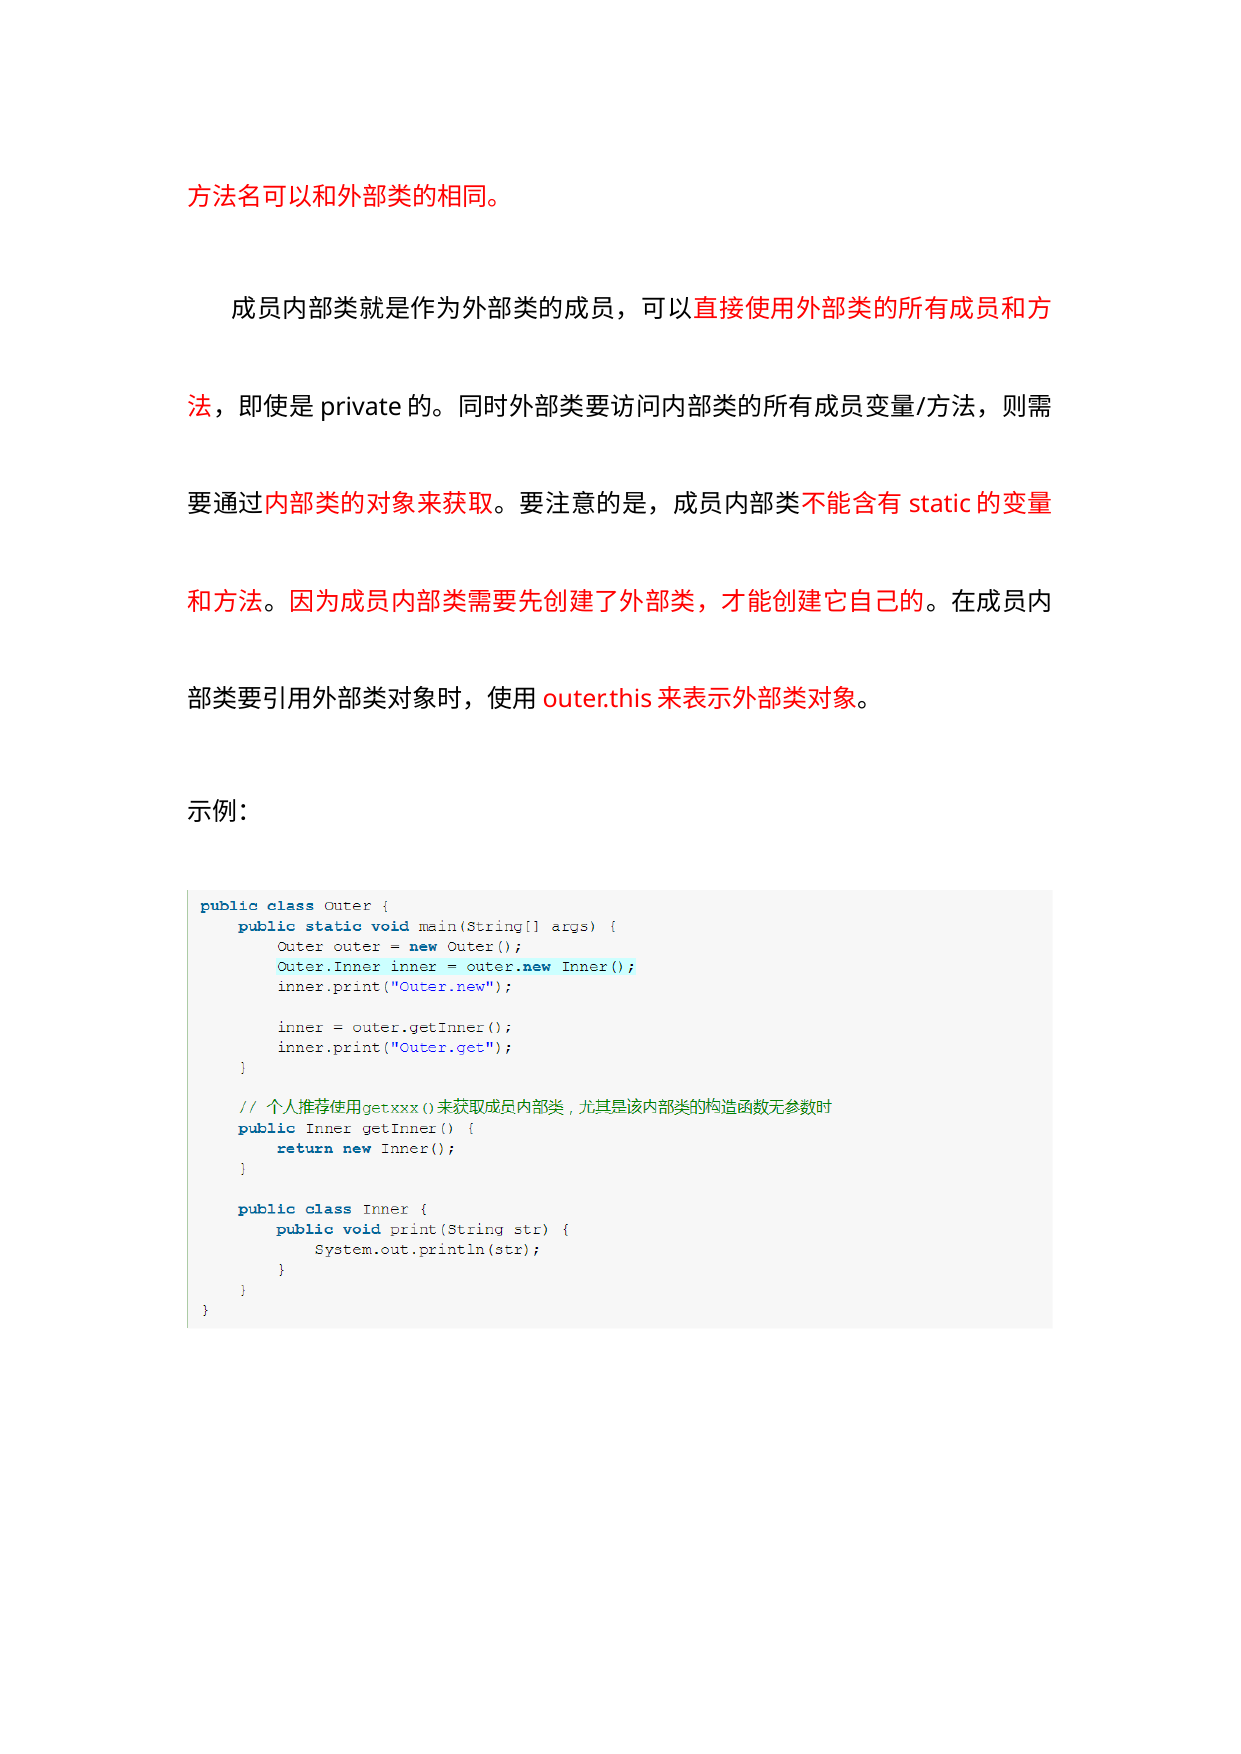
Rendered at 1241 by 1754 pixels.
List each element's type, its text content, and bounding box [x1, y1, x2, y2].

text 成员内部类就是作为外部类的成员，可以直接使用外部类的所有成员和方法，即使是private的。同时外部类要访问内部类的所有成员变量/方法，则需要通过内部类的对象来获取。要注意的是，成员内部类不能含有static的变量和方法。因为成员内部类需要先创建了外部类，才能创建它自己的。在成员内部类要引用外部类对象时，使用outer.this来表示外部类对象。 [187, 274, 1053, 729]
picture [187, 888, 1053, 1329]
text 示例： [187, 777, 1053, 842]
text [187, 162, 1053, 227]
